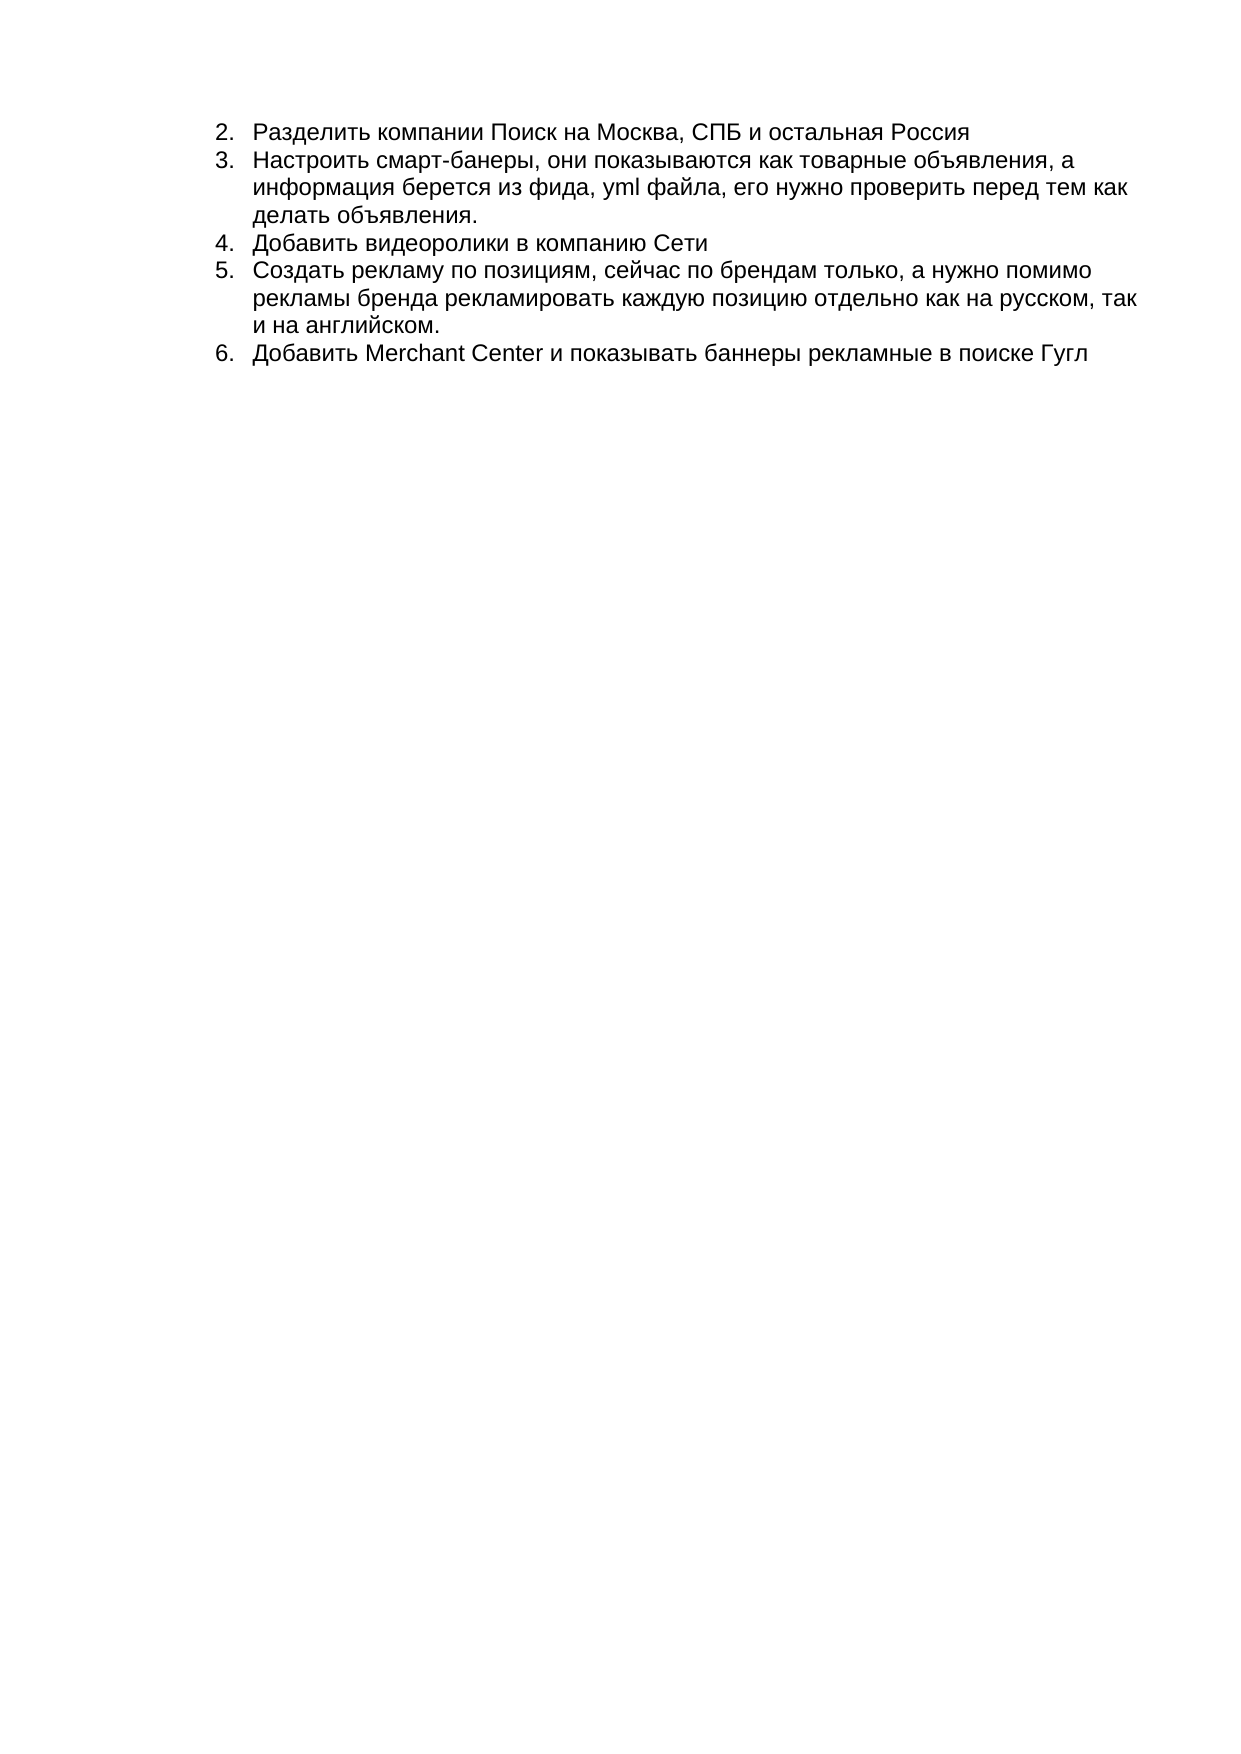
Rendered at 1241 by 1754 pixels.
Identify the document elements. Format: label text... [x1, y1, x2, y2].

list Добавить Merchant Center и показывать баннеры рекламные в поиске Гугл [215, 339, 1152, 367]
list Создать рекламу по позициям, сейчас по брендам только, а нужно помимо рекламы бренда рекламировать каждую позицию отдельно как на русском, так и на английском. [215, 256, 1152, 339]
list Настроить смарт-банеры, они показываются как товарные объявления, а информация берется из фида, yml файла, его нужно проверить перед тем как делать объявления. [215, 146, 1152, 228]
list Разделить компании Поиск на Москва, СПБ и остальная Россия [215, 118, 1152, 146]
list Добавить видеоролики в компанию Сети [215, 228, 1152, 256]
